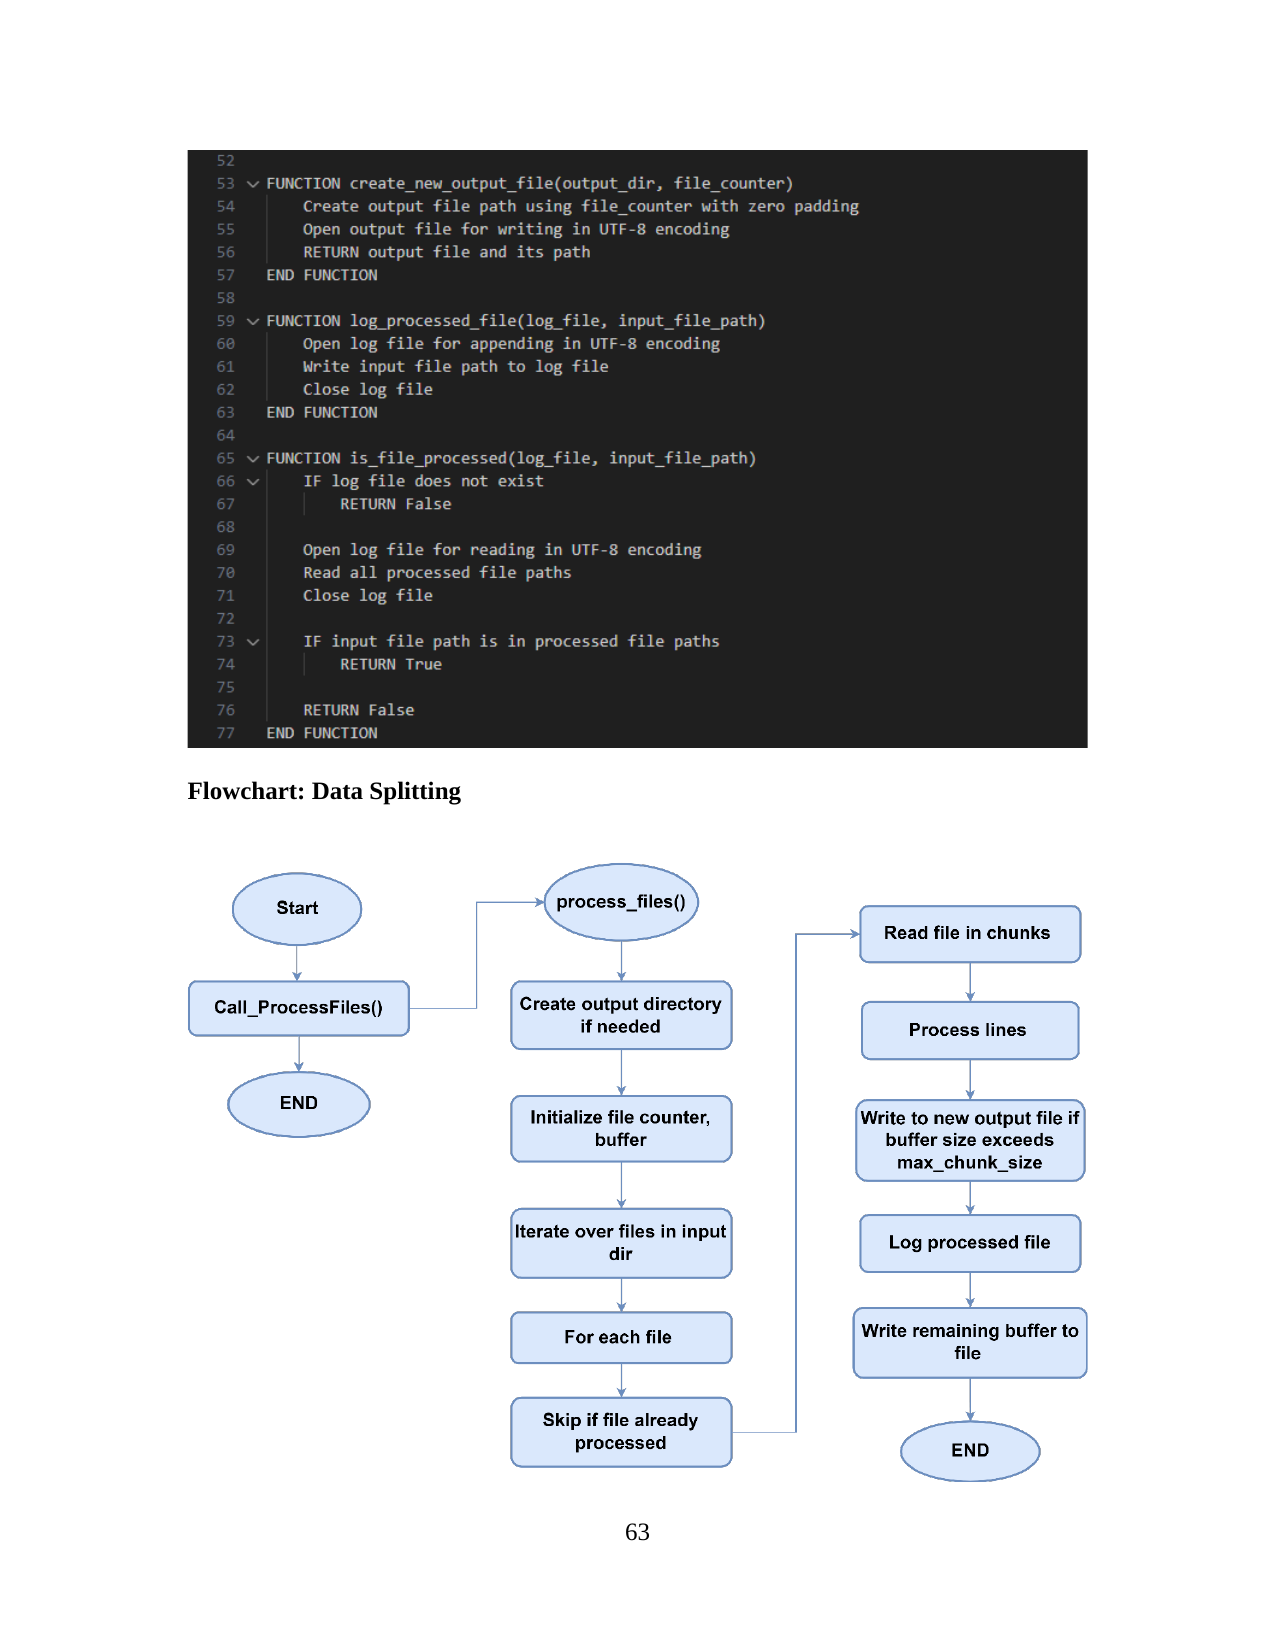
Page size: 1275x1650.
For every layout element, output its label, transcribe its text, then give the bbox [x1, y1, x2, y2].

text Flowchart: Data Splitting [187, 776, 1087, 805]
picture [187, 862, 1088, 1482]
picture [187, 150, 1088, 748]
